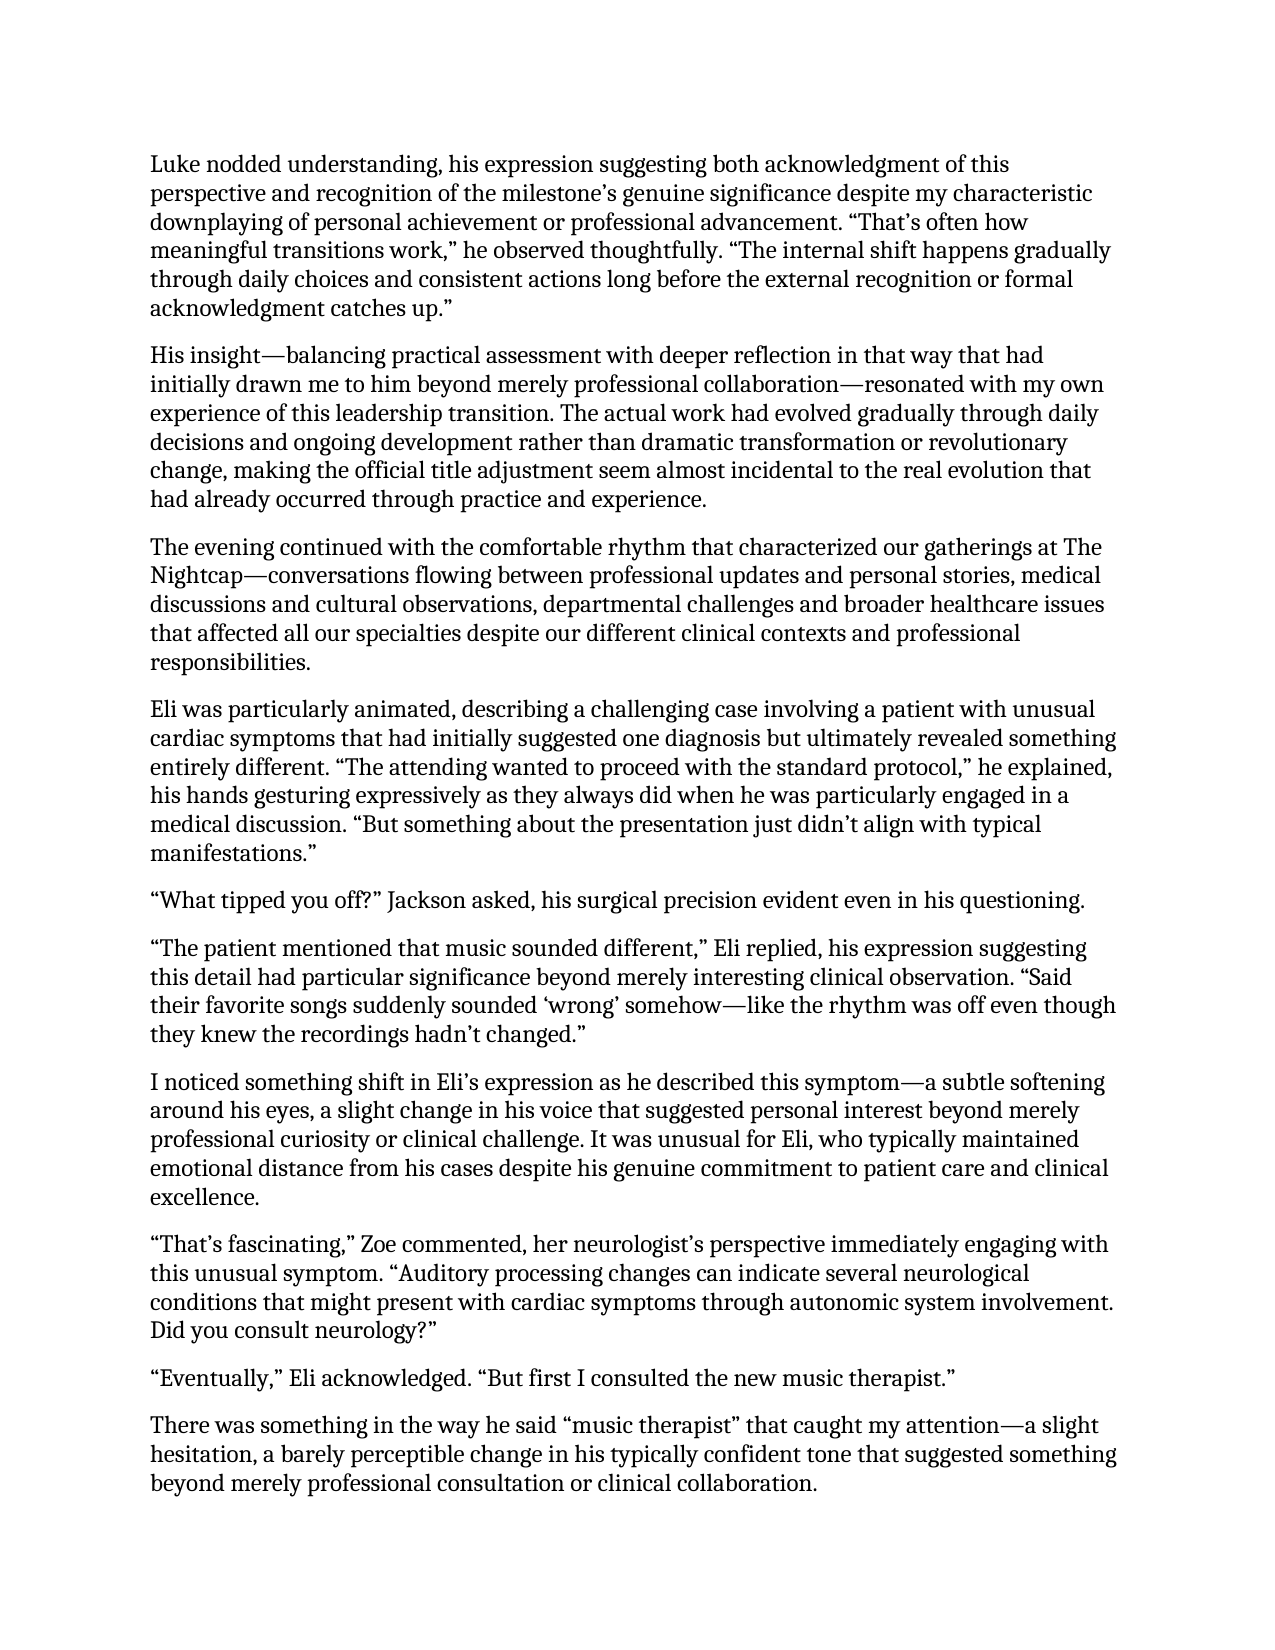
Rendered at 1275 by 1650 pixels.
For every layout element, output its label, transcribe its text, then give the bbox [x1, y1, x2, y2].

text His insight—balancing practical assessment with deeper reflection in that way that had initially drawn me to him beyond merely professional collaboration—resonated with my own experience of this leadership transition. The actual work had evolved gradually through daily decisions and ongoing development rather than dramatic transformation or revolutionary change, making the official title adjustment seem almost incidental to the real evolution that had already occurred through practice and experience. [150, 341, 1125, 514]
text There was something in the way he said “music therapist” that caught my attention—a slight hesitation, a barely perceptible change in his typically confident tone that suggested something beyond merely professional consultation or clinical collaboration. [150, 1411, 1125, 1497]
text “Eventually,” Eli acknowledged. “But first I consulted the new music therapist.” [150, 1364, 1125, 1392]
text The evening continued with the comfortable rhythm that characterized our gatherings at The Nightcap—conversations flowing between professional updates and personal stories, medical discussions and cultural observations, departmental challenges and broader healthcare issues that affected all our specialties despite our different clinical contexts and professional responsibilities. [150, 532, 1125, 676]
text “What tipped you off?” Jackson asked, his surgical precision evident even in his questioning. [150, 886, 1125, 915]
text I noticed something shift in Eli’s expression as he described this symptom—a subtle softening around his eyes, a slight change in his voice that suggested personal interest beyond merely professional curiosity or clinical challenge. It was unusual for Eli, who typically maintained emotional distance from his cases despite his genuine commitment to patient care and clinical excellence. [150, 1067, 1125, 1211]
text Eli was particularly animated, describing a challenging case involving a patient with unusual cardiac symptoms that had initially suggested one diagnosis but ultimately revealed something entirely different. “The attending wanted to proceed with the standard protocol,” he explained, his hands gesturing expressively as they always did when he was particularly engaged in a medical discussion. “But something about the presentation just didn’t align with typical manifestations.” [150, 695, 1125, 867]
text “That’s fascinating,” Zoe commented, her neurologist’s perspective immediately engaging with this unusual symptom. “Auditory processing changes can indicate several neurological conditions that might present with cardiac symptoms through autonomic system involvement. Did you consult neurology?” [150, 1230, 1125, 1345]
text “The patient mentioned that music sounded different,” Eli replied, his expression suggesting this detail had particular significance beyond merely interesting clinical observation. “Said their favorite songs suddenly sounded ‘wrong’ somehow—like the rhythm was off even though they knew the recordings hadn’t changed.” [150, 934, 1125, 1049]
text Luke nodded understanding, his expression suggesting both acknowledgment of this perspective and recognition of the milestone’s genuine significance despite my characteristic downplaying of personal achievement or professional advancement. “That’s often how meaningful transitions work,” he observed thoughtfully. “The internal shift happens gradually through daily choices and consistent actions long before the external recognition or formal acknowledgment catches up.” [150, 150, 1125, 322]
